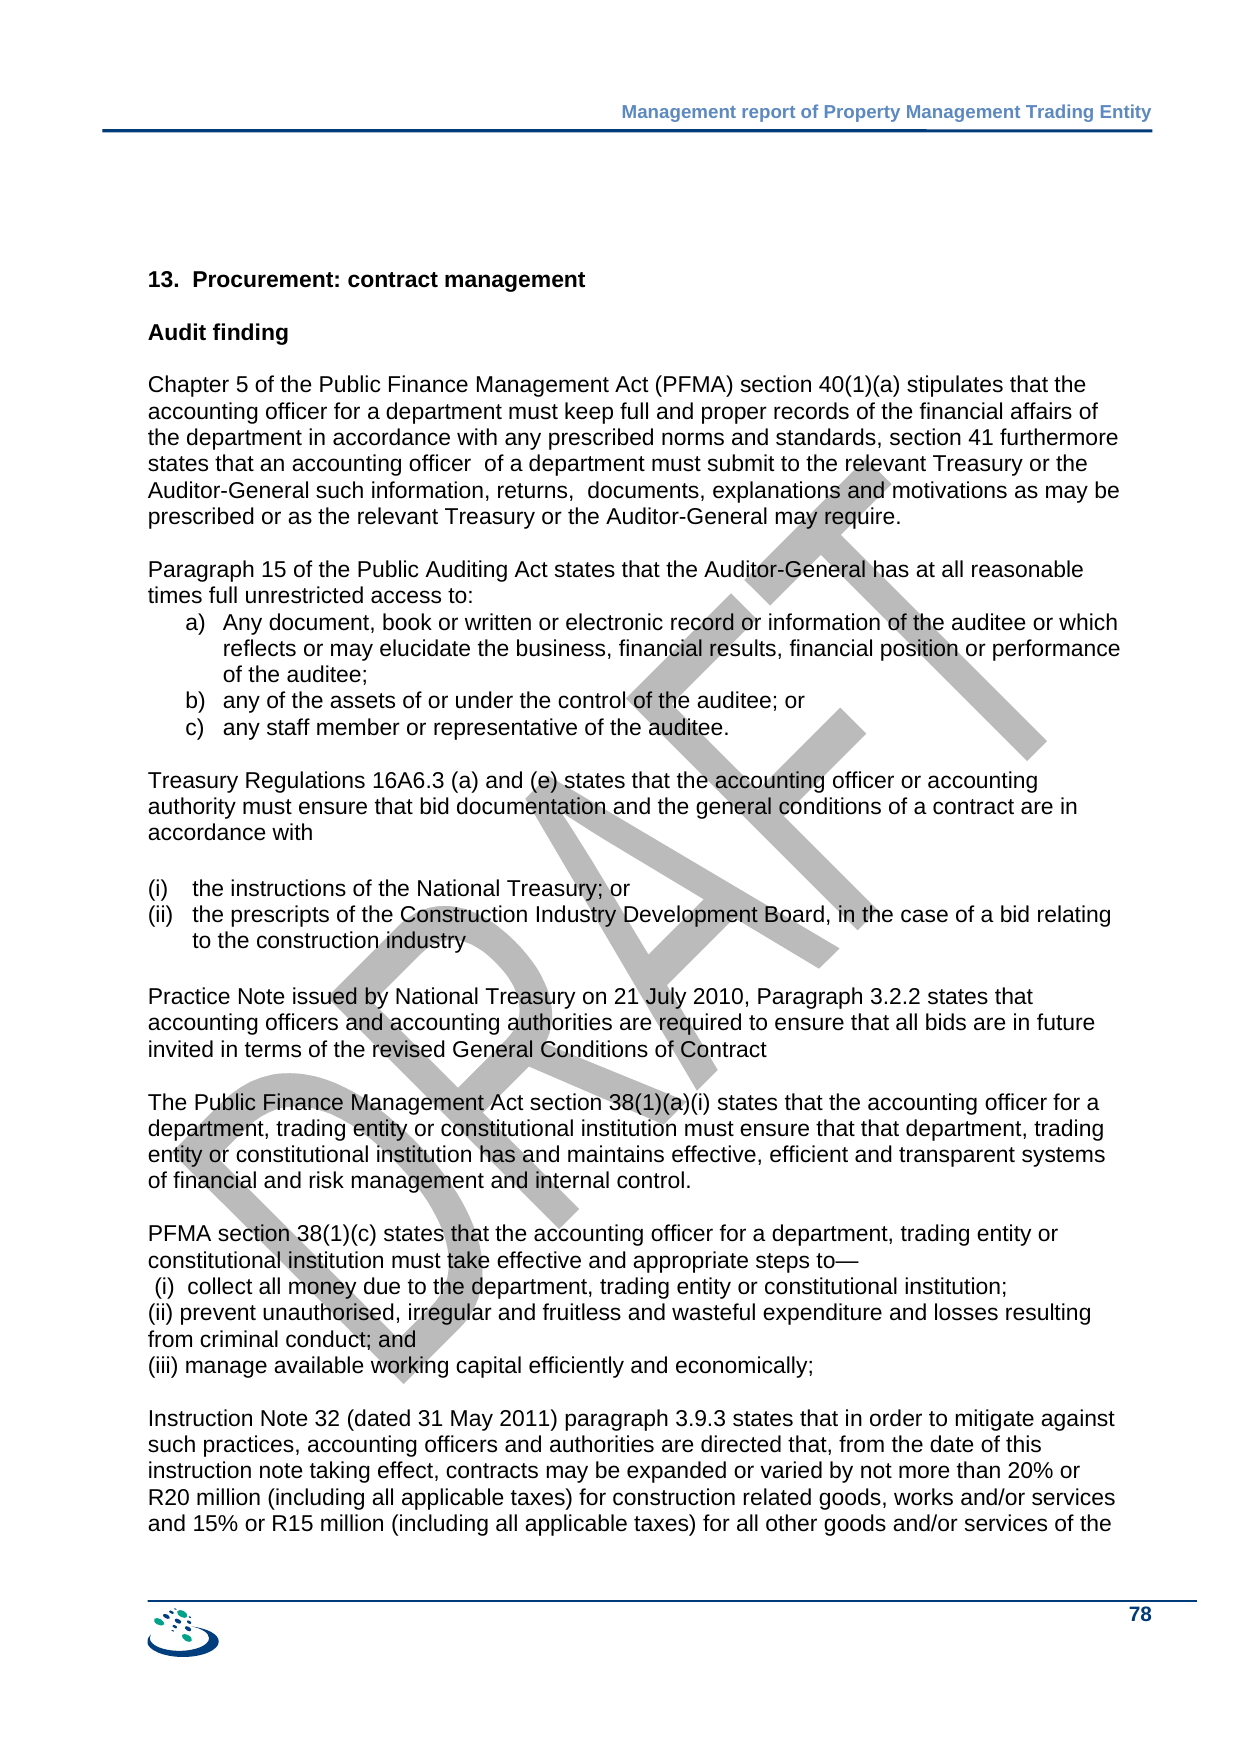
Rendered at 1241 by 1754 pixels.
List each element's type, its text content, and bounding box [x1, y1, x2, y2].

text (iii) manage available working capital efficiently and economically; [148, 1352, 1122, 1378]
list any of the assets of or under the control of the auditee; or [185, 687, 1122, 714]
text Paragraph 15 of the Public Auditing Act states that the Auditor-General has at all reasonable times full unrestricted access to: [148, 556, 1122, 608]
list Any document, book or written or electronic record or information of the auditee or which reflects or may elucidate the business, financial results, financial position or performance of the auditee; [185, 608, 1122, 687]
text PFMA section 38(1)(c) states that the accounting officer for a department, trading entity or constitutional institution must take effective and appropriate steps to— [148, 1220, 1122, 1273]
text (i) collect all money due to the department, trading entity or constitutional institution; [148, 1273, 1122, 1299]
list any staff member or representative of the auditee. [185, 714, 1122, 740]
text Practice Note issued by National Treasury on 21 July 2010, Paragraph 3.2.2 states that accounting officers and accounting authorities are required to ensure that all bids are in future invited in terms of the revised General Conditions of Contract [148, 983, 1122, 1062]
list the instructions of the National Treasury; or [148, 875, 1122, 901]
text (ii) prevent unauthorised, irregular and fruitless and wasteful expenditure and losses resulting from criminal conduct; and [148, 1299, 1122, 1352]
list Procurement: contract management [148, 266, 1122, 292]
text Audit finding [148, 318, 1122, 345]
text Chapter 5 of the Public Finance Management Act (PFMA) section 40(1)(a) stipulates that the accounting officer for a department must keep full and proper records of the financial affairs of the department in accordance with any prescribed norms and standards, section 41 furthermore states that an accounting officer of a department must submit to the relevant Treasury or the Auditor-General such information, returns, documents, explanations and motivations as may be prescribed or as the relevant Treasury or the Auditor-General may require. [148, 371, 1122, 529]
text The Public Finance Management Act section 38(1)(a)(i) states that the accounting officer for a department, trading entity or constitutional institution must ensure that that department, trading entity or constitutional institution has and maintains effective, efficient and transparent systems of financial and risk management and internal control. [148, 1088, 1122, 1194]
text Treasury Regulations 16A6.3 (a) and (e) states that the accounting officer or accounting authority must ensure that bid documentation and the general conditions of a contract are in accordance with [148, 767, 1122, 846]
list the prescripts of the Construction Industry Development Board, in the case of a bid relating to the construction industry [148, 901, 1122, 954]
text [148, 1405, 1122, 1536]
